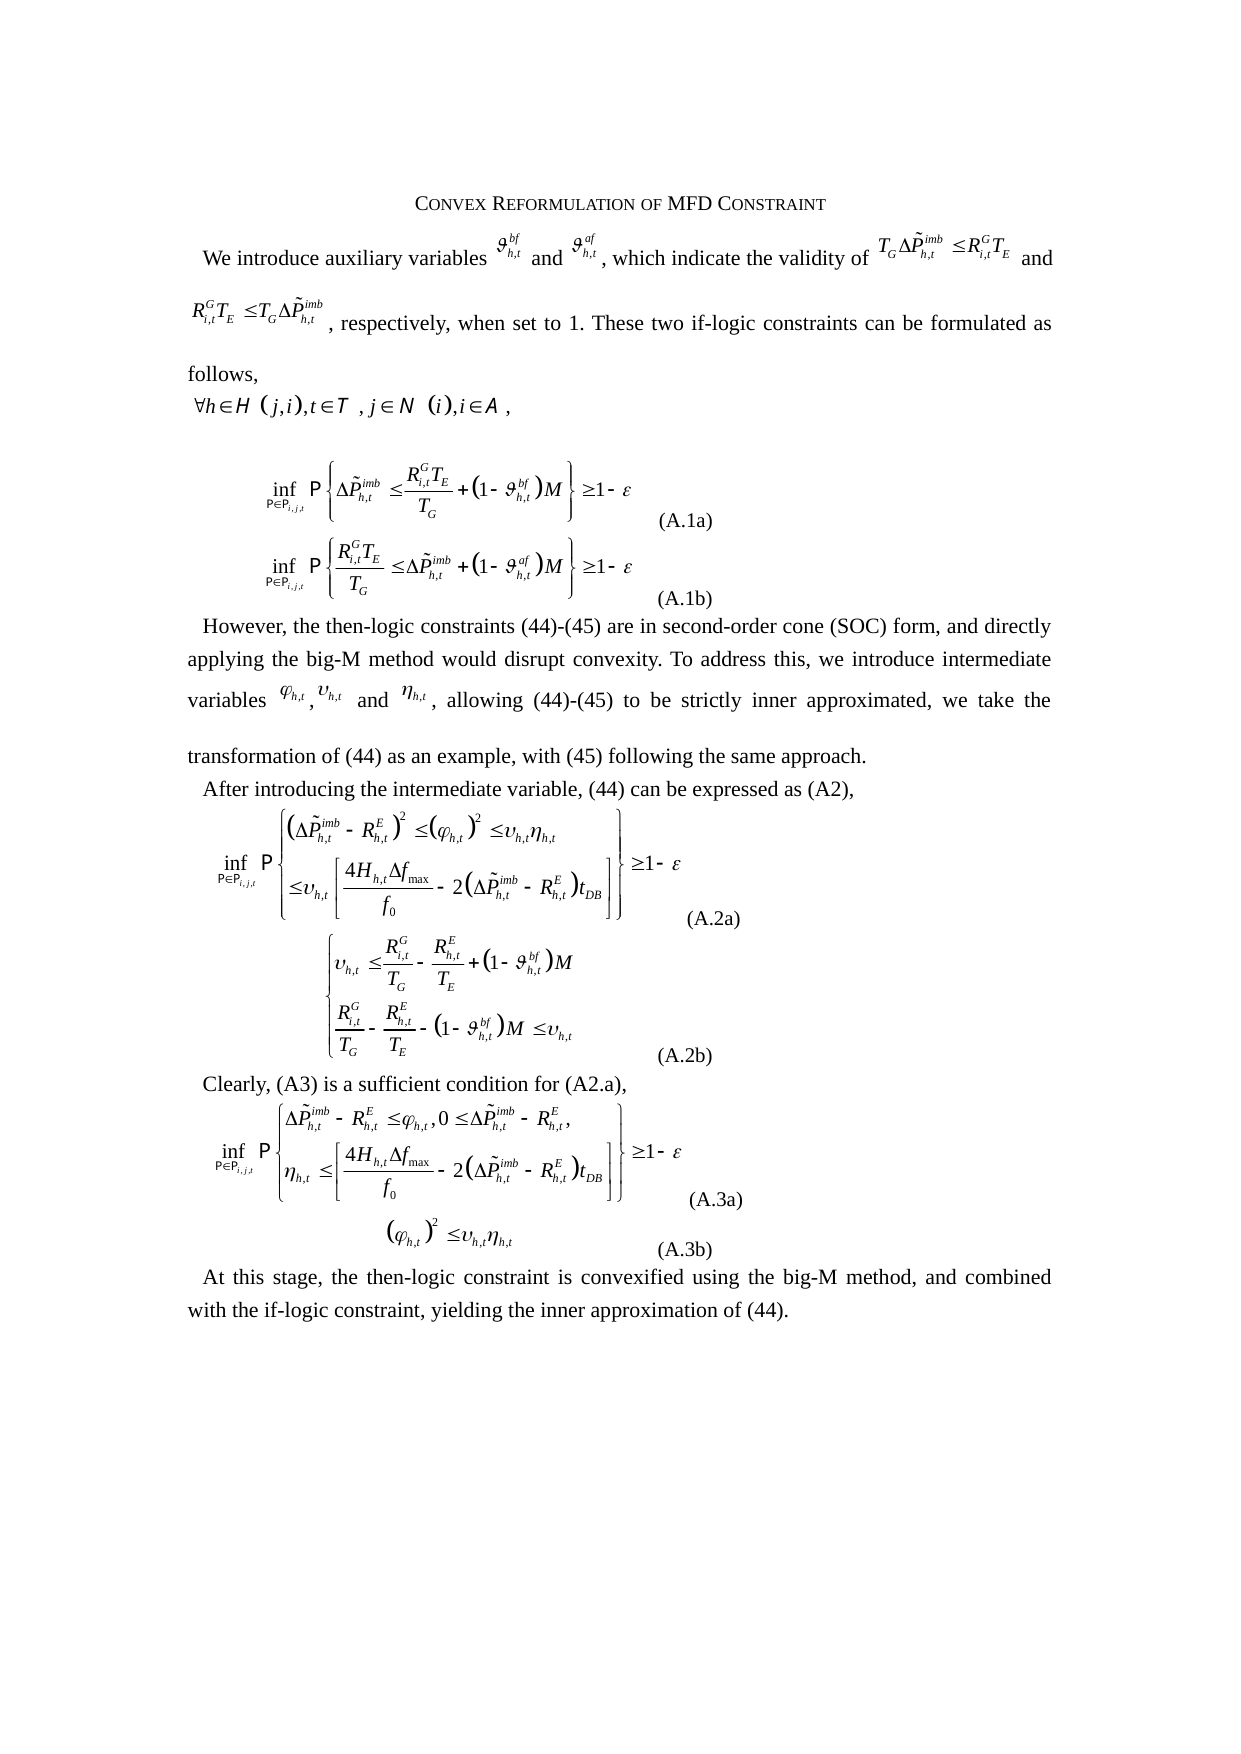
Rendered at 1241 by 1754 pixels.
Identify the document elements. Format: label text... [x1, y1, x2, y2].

text (A.2b) [187, 929, 1053, 1067]
text (A.3a) [187, 1100, 1053, 1211]
text (A.2a) [187, 805, 1053, 929]
subtitle Convex Reformulation of MFD Constraint [187, 187, 1053, 219]
text We introduce auxiliary variables and , which indicate the validity of and , respectively, when set to 1. These two if-logic constraints can be formulated as follows, [187, 228, 1053, 390]
text (A.3b) [187, 1211, 1053, 1261]
text After introducing the intermediate variable, (44) can be expressed as (A2), [187, 772, 1053, 805]
text However, the then-logic constraints (44)-(45) are in second-order cone (SOC) form, and directly applying the big-M method would disrupt convexity. To address this, we introduce intermediate variables , and , allowing (44)-(45) to be strictly inner approximated, we take the transformation of (44) as an example, with (45) following the same approach. [187, 610, 1053, 772]
text (A.1a) [187, 455, 1053, 532]
text Clearly, (A3) is a sufficient condition for (A2.a), [187, 1067, 1053, 1100]
text At this stage, the then-logic constraint is convexified using the big-M method, and combined with the if-logic constraint, yielding the inner approximation of (44). [187, 1261, 1053, 1326]
text (A.1b) [187, 532, 1053, 610]
